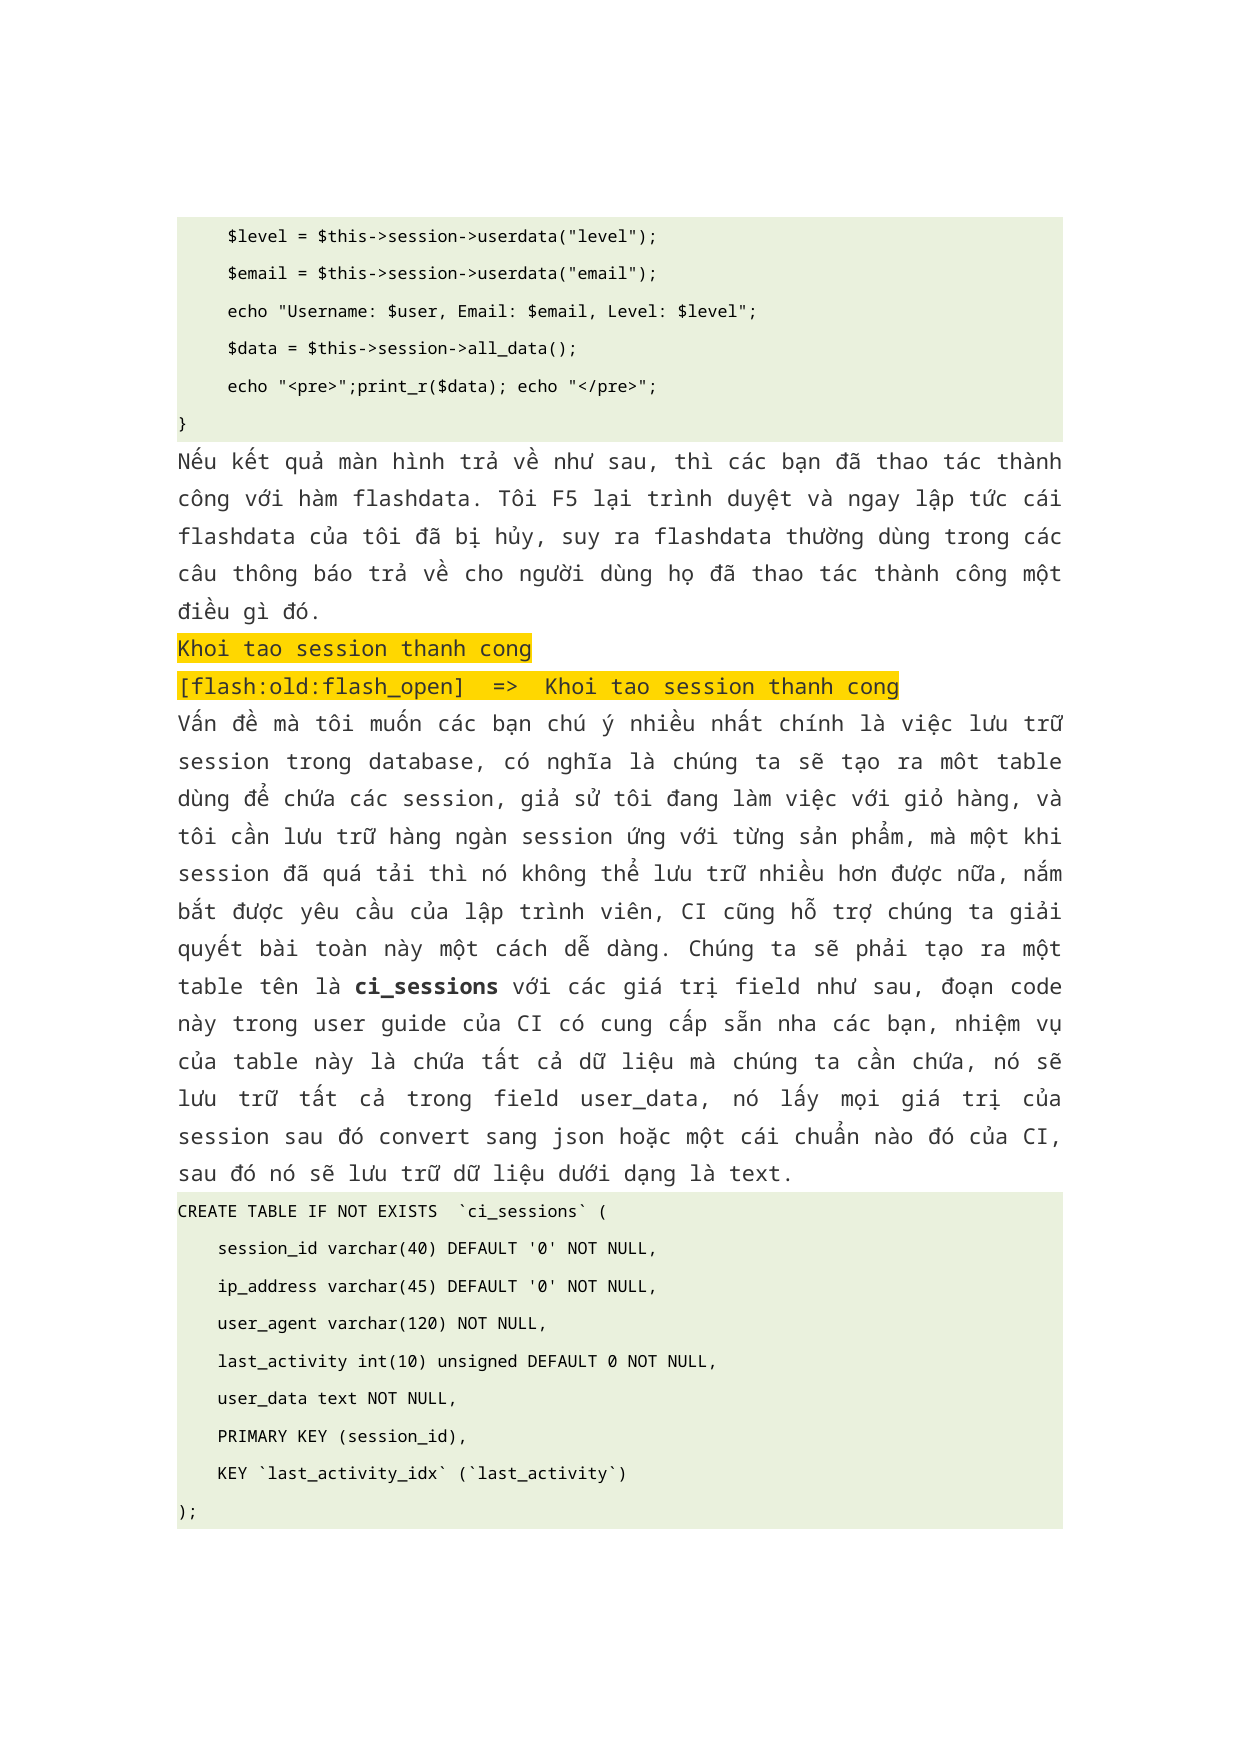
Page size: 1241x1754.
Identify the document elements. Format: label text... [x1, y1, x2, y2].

text Nếu kết quả màn hình trả về như sau, thì các bạn đã thao tác thành công với hàm flashdata. Tôi F5 lại trình duyệt và ngay lập tức cái flashdata của tôi đã bị hủy, suy ra flashdata thường dùng trong các câu thông báo trả về cho người dùng họ đã thao tác thành công một điều gì đó. Khoi tao session thanh cong [flash:old:flash_open] => Khoi tao session thanh cong Vấn đề mà tôi muốn các bạn chú ý nhiều nhất chính là việc lưu trữ session trong database, có nghĩa là chúng ta sẽ tạo ra môt table dùng để chứa các session, giả sử tôi đang làm việc với giỏ hàng, và tôi cần lưu trữ hàng ngàn session ứng với từng sản phẩm, mà một khi session đã quá tải thì nó không thể lưu trữ nhiều hơn được nữa, nắm bắt được yêu cầu của lập trình viên, CI cũng hỗ trợ chúng ta giải quyết bài toàn này một cách dễ dàng. Chúng ta sẽ phải tạo ra một table tên là ci_sessions với các giá trị field như sau, đoạn code này trong user guide của CI có cung cấp sẵn nha các bạn, nhiệm vụ của table này là chứa tất cả dữ liệu mà chúng ta cần chứa, nó sẽ lưu trữ tất cả trong field user_data, nó lấy mọi giá trị của session sau đó convert sang json hoặc một cái chuẩn nào đó của CI, sau đó nó sẽ lưu trữ dữ liệu dưới dạng là text. [177, 442, 1063, 1192]
